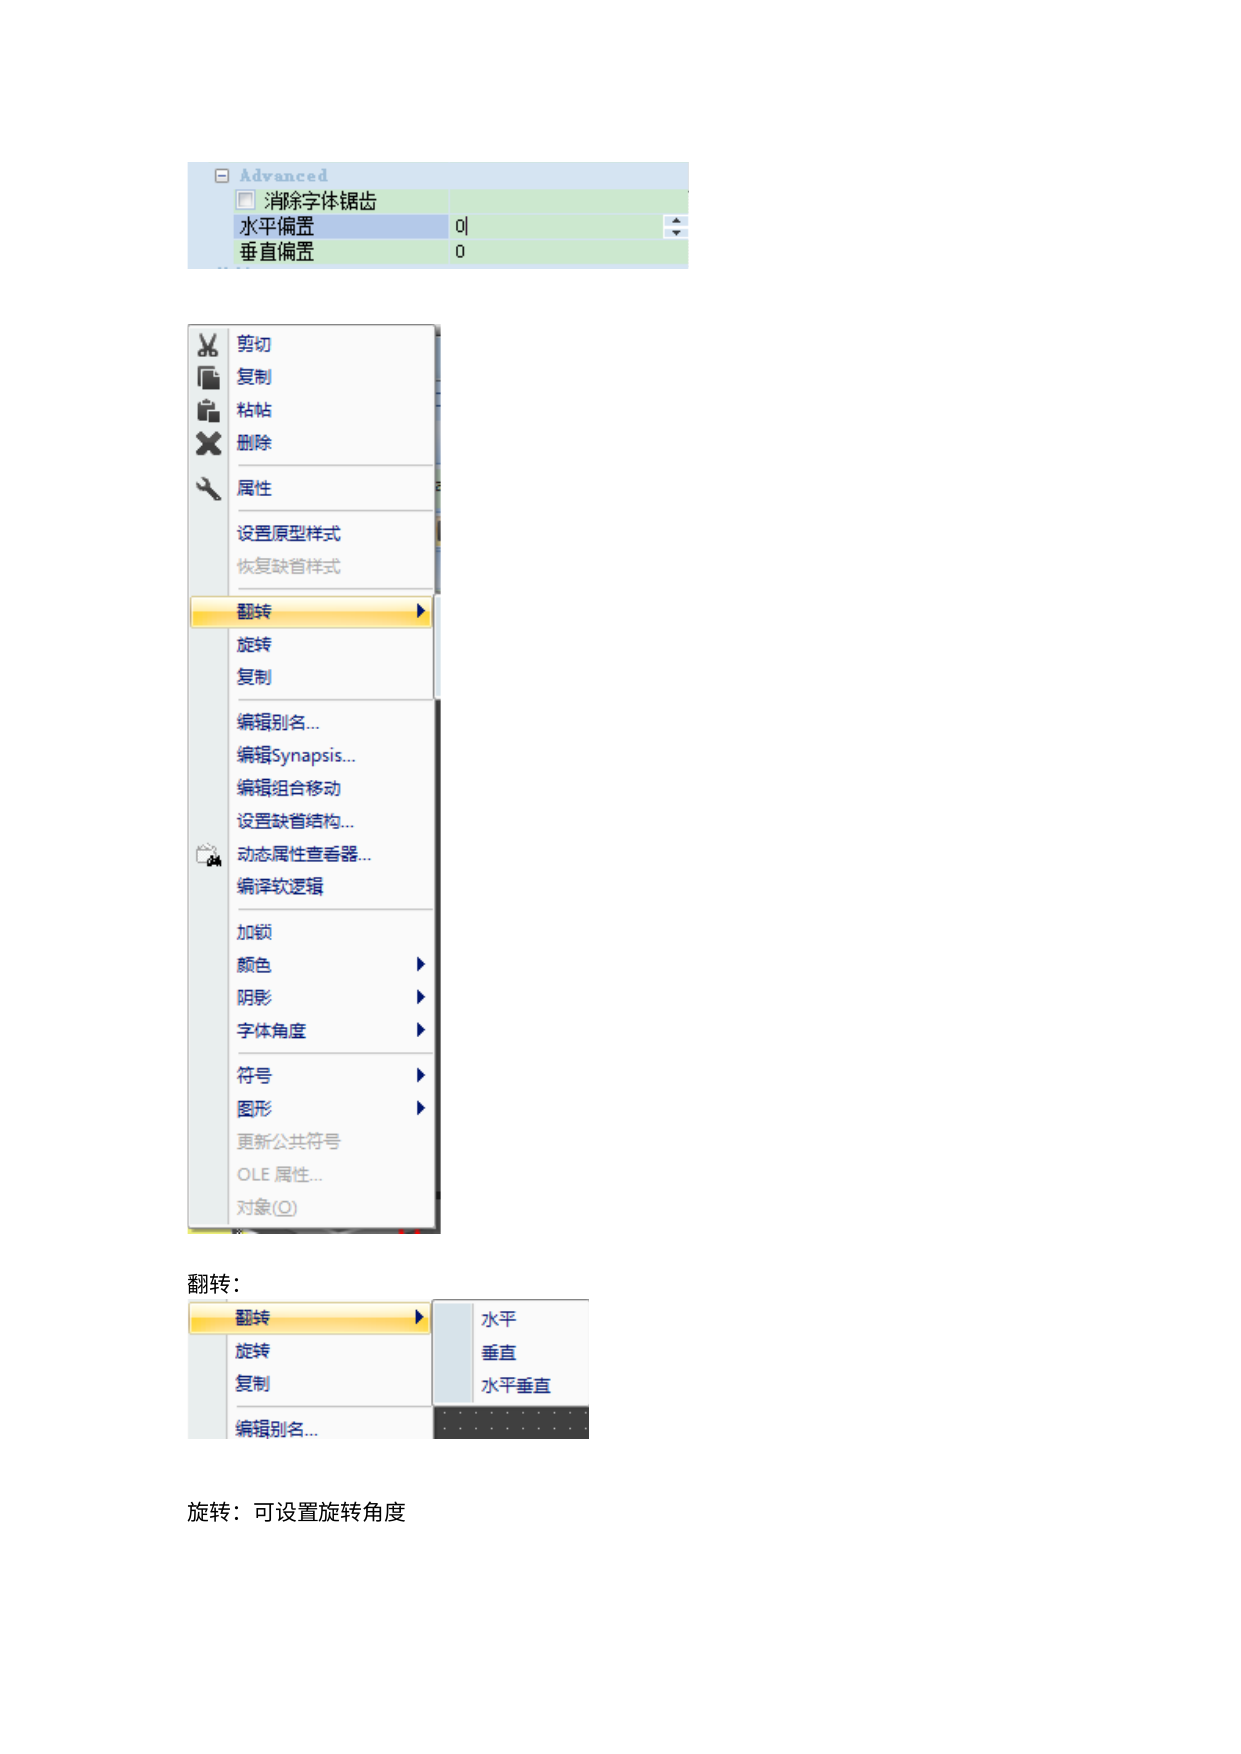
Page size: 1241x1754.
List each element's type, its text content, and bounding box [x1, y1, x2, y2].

text 旋转：可设置旋转角度 [187, 1494, 1053, 1527]
picture [187, 1299, 589, 1439]
picture [187, 324, 441, 1234]
picture [187, 162, 689, 269]
text 翻转： [187, 1267, 1053, 1299]
